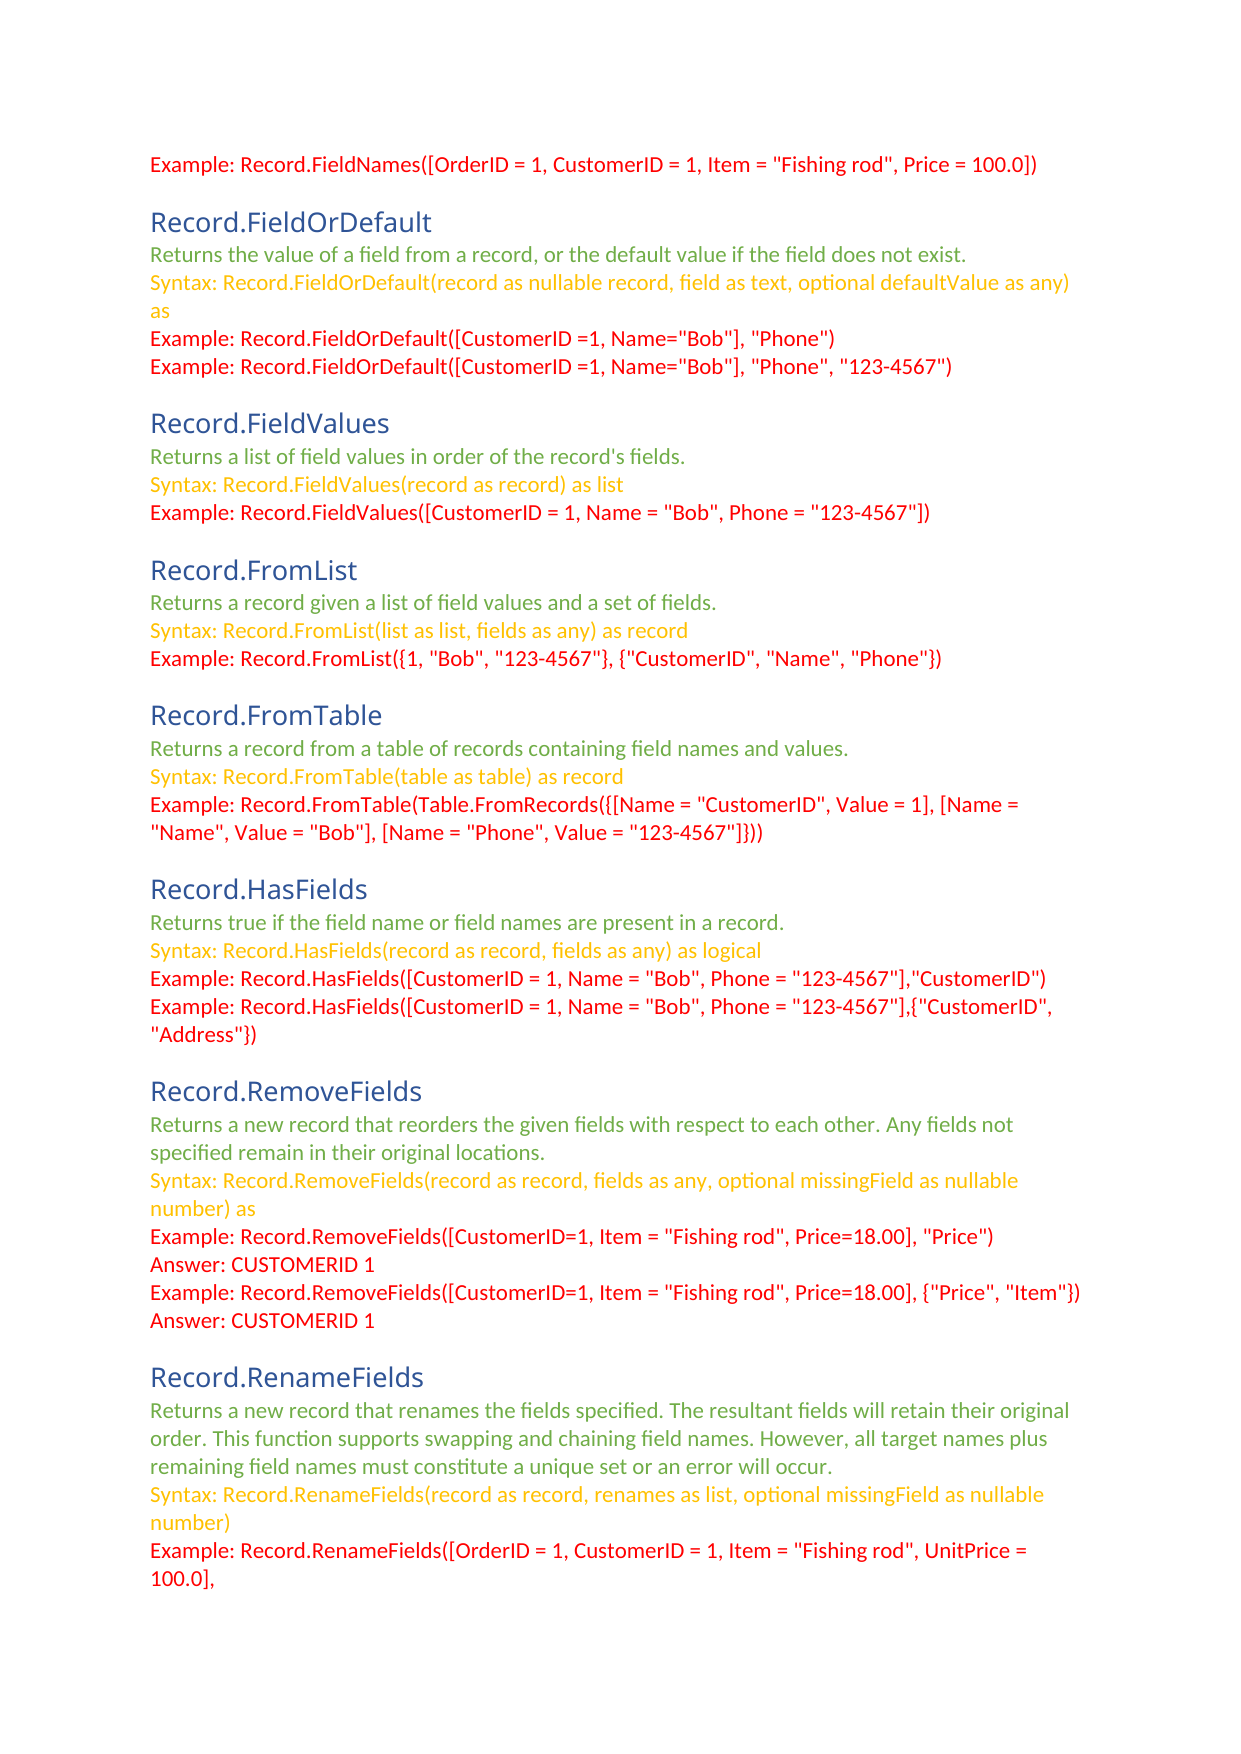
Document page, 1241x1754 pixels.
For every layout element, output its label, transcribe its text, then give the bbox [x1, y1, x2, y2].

text Syntax: Record.FromList(list as list, fields as any) as record [150, 616, 1090, 644]
text Example: Record.RemoveFields([CustomerID=1, Item = "Fishing rod", Price=18.00], {"Price", "Item"}) [150, 1278, 1090, 1306]
text Returns the value of a field from a record, or the default value if the field does not exist. [150, 240, 1090, 268]
text Example: Record.FieldNames([OrderID = 1, CustomerID = 1, Item = "Fishing rod", Price = 100.0]) [150, 150, 1090, 178]
text Returns true if the field name or field names are present in a record. [150, 908, 1090, 936]
subtitle Record.FromTable [150, 697, 1090, 734]
text Returns a record from a table of records containing field names and values. [150, 734, 1090, 762]
text Example: Record.FieldOrDefault([CustomerID =1, Name="Bob"], "Phone") [150, 324, 1090, 352]
text Returns a new record that reorders the given fields with respect to each other. Any fields not specified remain in their original locations. [150, 1110, 1090, 1166]
text Returns a record given a list of field values and a set of fields. [150, 588, 1090, 616]
text Example: Record.FromTable(Table.FromRecords({[Name = "CustomerID", Value = 1], [Name = "Name", Value = "Bob"], [Name = "Phone", Value = "123-4567"]})) [150, 790, 1090, 846]
text Example: Record.HasFields([CustomerID = 1, Name = "Bob", Phone = "123-4567"],{"CustomerID", "Address"}) [150, 992, 1090, 1048]
subtitle Record.RenameFields [150, 1359, 1090, 1396]
text Syntax: Record.FromTable(table as table) as record [150, 762, 1090, 790]
text Syntax: Record.HasFields(record as record, fields as any) as logical [150, 936, 1090, 964]
text Example: Record.FieldValues([CustomerID = 1, Name = "Bob", Phone = "123-4567"]) [150, 498, 1090, 526]
subtitle Record.FromList [150, 551, 1090, 588]
text Syntax: Record.FieldValues(record as record) as list [150, 470, 1090, 498]
text Returns a new record that renames the fields specified. The resultant fields will retain their original order. This function supports swapping and chaining field names. However, all target names plus remaining field names must constitute a unique set or an error will occur. [150, 1396, 1090, 1480]
text Returns a list of field values in order of the record's fields. [150, 442, 1090, 470]
text Example: Record.HasFields([CustomerID = 1, Name = "Bob", Phone = "123-4567"],"CustomerID") [150, 964, 1090, 992]
subtitle Record.HasFields [150, 871, 1090, 908]
subtitle Record.FieldValues [150, 405, 1090, 442]
subtitle Record.RemoveFields [150, 1073, 1090, 1110]
text Example: Record.FieldOrDefault([CustomerID =1, Name="Bob"], "Phone", "123-4567") [150, 352, 1090, 380]
text Answer: CUSTOMERID 1 [150, 1250, 1090, 1278]
text Example: Record.FromList({1, "Bob", "123-4567"}, {"CustomerID", "Name", "Phone"}) [150, 644, 1090, 672]
text Answer: CUSTOMERID 1 [150, 1306, 1090, 1334]
text Syntax: Record.RemoveFields(record as record, fields as any, optional missingField as nullable number) as [150, 1166, 1090, 1222]
text Syntax: Record.FieldOrDefault(record as nullable record, field as text, optional defaultValue as any) as [150, 268, 1090, 324]
subtitle Record.FieldOrDefault [150, 203, 1090, 240]
text Example: Record.RenameFields([OrderID = 1, CustomerID = 1, Item = "Fishing rod", UnitPrice = 100.0], [150, 1536, 1090, 1592]
text Syntax: Record.RenameFields(record as record, renames as list, optional missingField as nullable number) [150, 1480, 1090, 1536]
text Example: Record.RemoveFields([CustomerID=1, Item = "Fishing rod", Price=18.00], "Price") [150, 1222, 1090, 1250]
